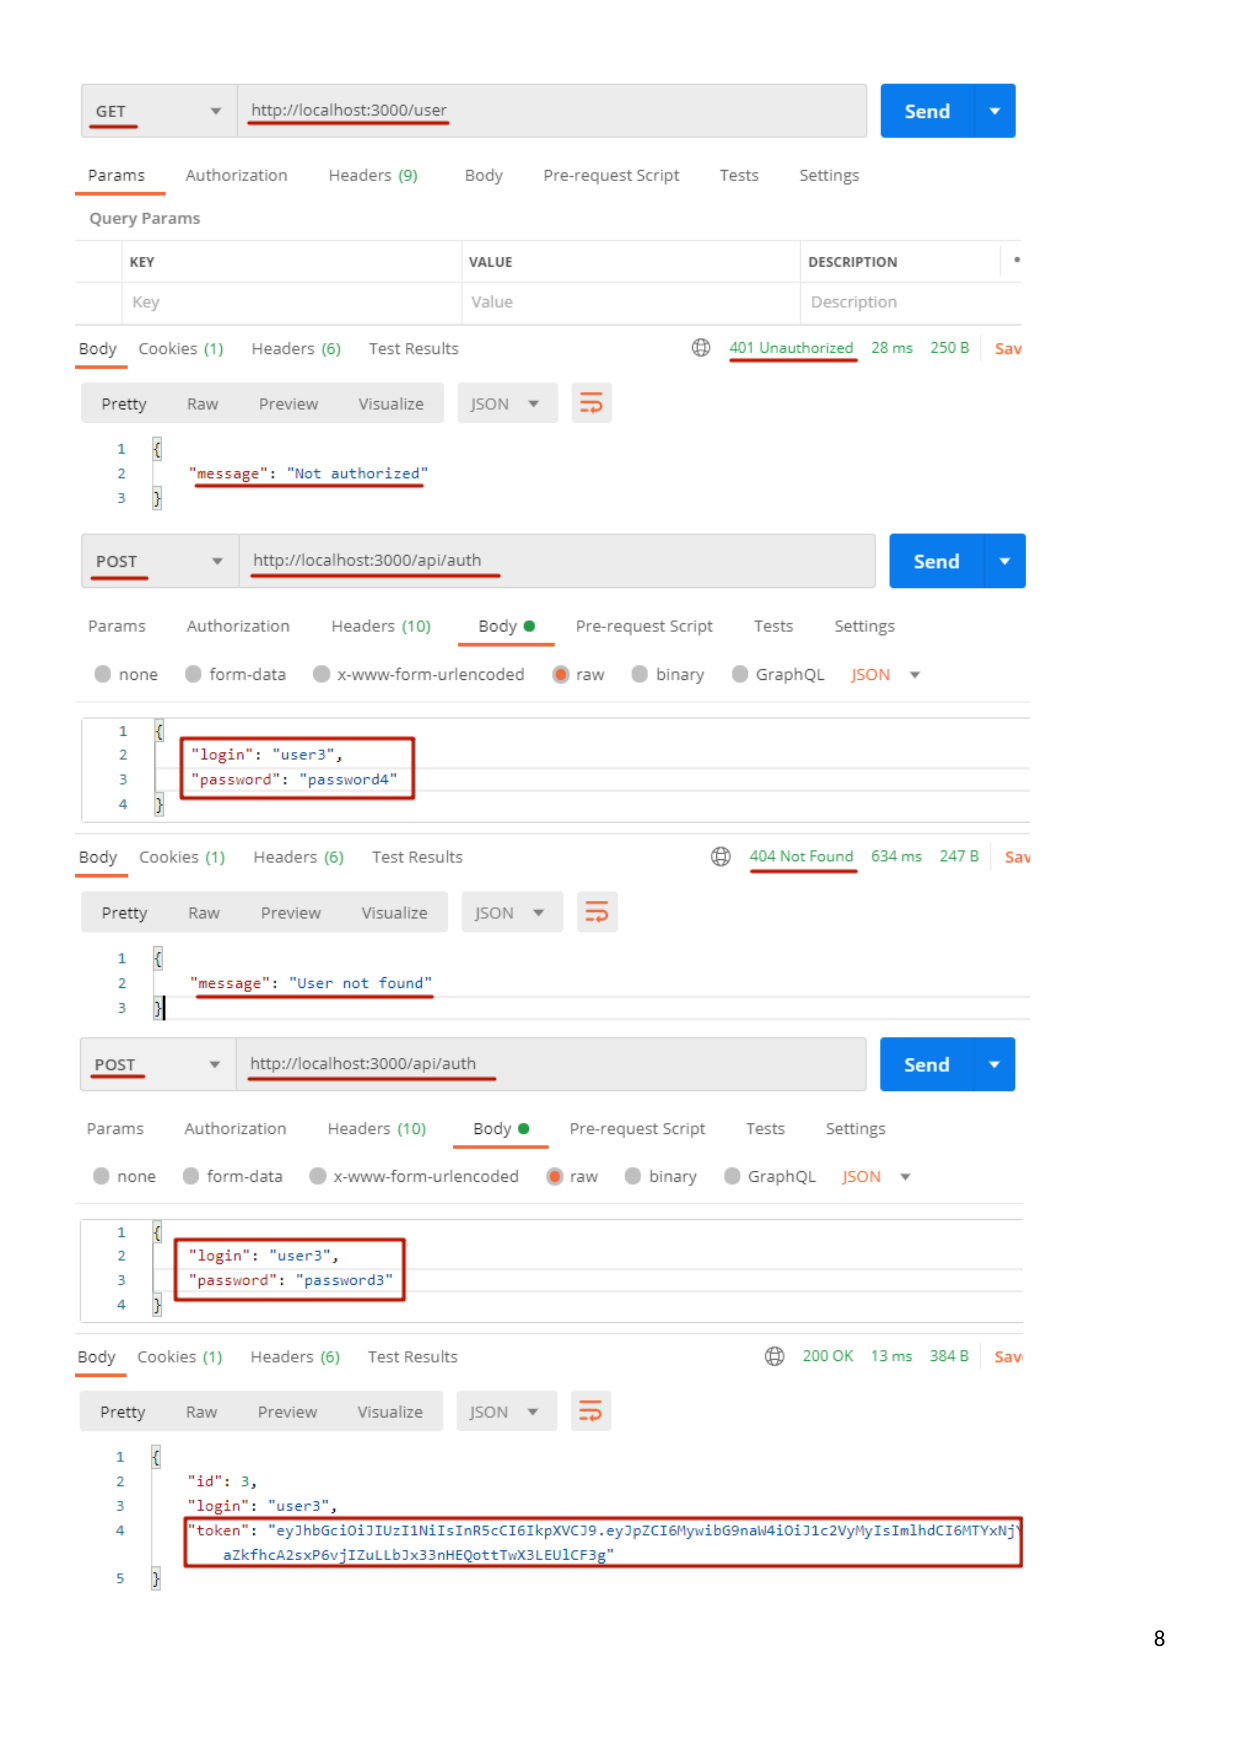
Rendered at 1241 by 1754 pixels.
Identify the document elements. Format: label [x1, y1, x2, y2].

picture [75, 526, 1031, 1028]
picture [75, 1030, 1024, 1603]
picture [75, 75, 1022, 524]
